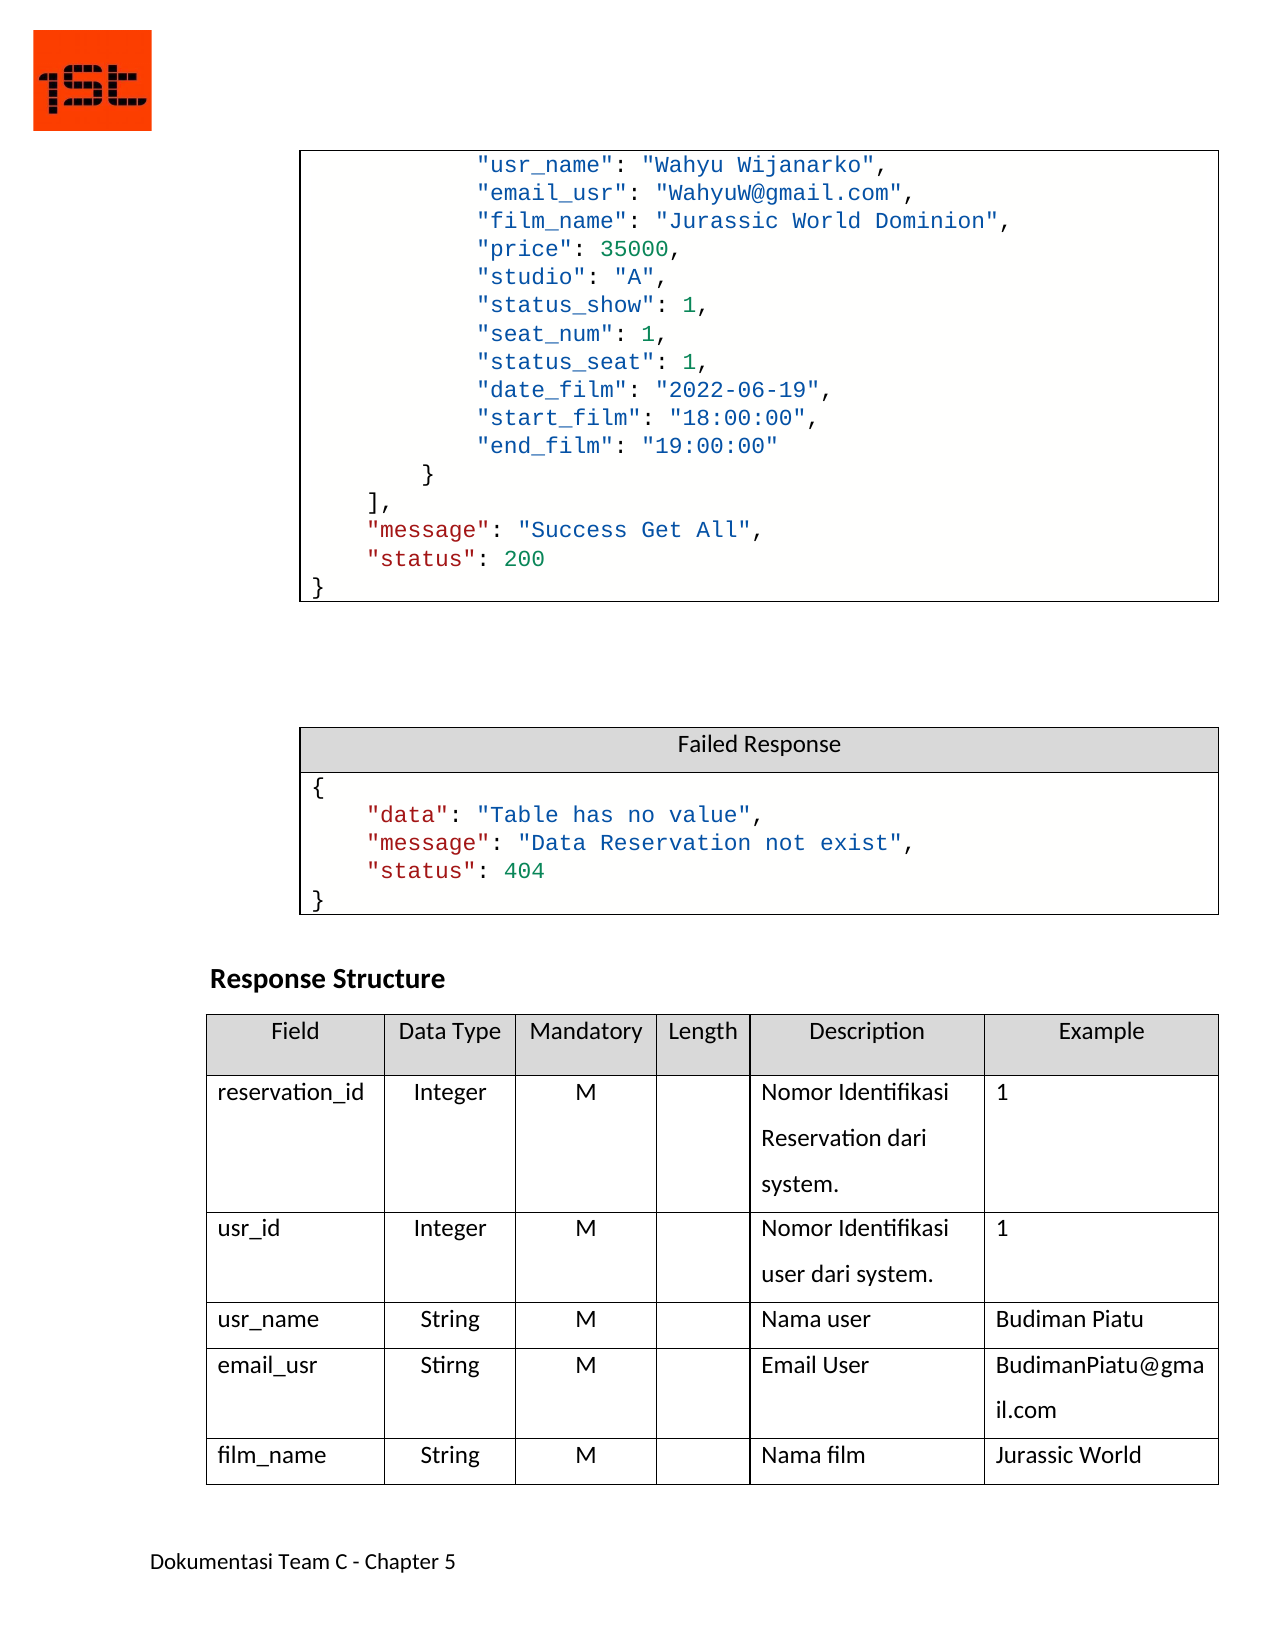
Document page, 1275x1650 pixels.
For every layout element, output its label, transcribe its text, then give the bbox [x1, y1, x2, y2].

table_cell email_usr [207, 1349, 384, 1438]
table_cell [657, 1213, 749, 1302]
table_header Data Type [385, 1015, 515, 1075]
table_cell M [516, 1349, 656, 1438]
table_header Mandatory [516, 1015, 656, 1075]
table_cell Email User [751, 1349, 984, 1438]
picture [33, 30, 152, 131]
table_cell usr_id [207, 1213, 384, 1302]
table_cell M [516, 1213, 656, 1302]
table_header Length [657, 1015, 749, 1075]
table_cell 1 [985, 1213, 1218, 1302]
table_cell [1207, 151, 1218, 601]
text Response Structure [135, 961, 1125, 996]
table_cell Integer [385, 1076, 515, 1212]
table_cell reservation_id [207, 1076, 384, 1212]
table_header Failed Response [301, 728, 1218, 772]
table_cell M [516, 1076, 656, 1212]
table_cell [657, 1439, 749, 1484]
table_cell Budiman Piatu [985, 1303, 1218, 1348]
table_cell [657, 1349, 749, 1438]
table_header Field [207, 1015, 384, 1075]
table_cell Nama film [751, 1439, 984, 1484]
table_cell 1 [985, 1076, 1218, 1212]
table_cell [657, 1076, 749, 1212]
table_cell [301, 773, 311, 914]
table_cell M [516, 1439, 656, 1484]
table_cell String [385, 1439, 515, 1484]
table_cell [985, 1439, 1218, 1484]
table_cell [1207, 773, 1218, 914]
table_cell usr_name [207, 1303, 384, 1348]
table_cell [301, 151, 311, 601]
table_cell Nomor Identifikasi Reservation dari system. [751, 1076, 984, 1212]
table_cell film_name [207, 1439, 384, 1484]
table_cell [657, 1303, 749, 1348]
table_cell BudimanPiatu@gmail.com [985, 1349, 1218, 1438]
table_cell Nama user [751, 1303, 984, 1348]
table_header Example [985, 1015, 1218, 1075]
table_cell Integer [385, 1213, 515, 1302]
table_cell String [385, 1303, 515, 1348]
table_cell Nomor Identifikasi user dari system. [751, 1213, 984, 1302]
table_cell M [516, 1303, 656, 1348]
table_header Description [751, 1015, 984, 1075]
table_cell Stirng [385, 1349, 515, 1438]
